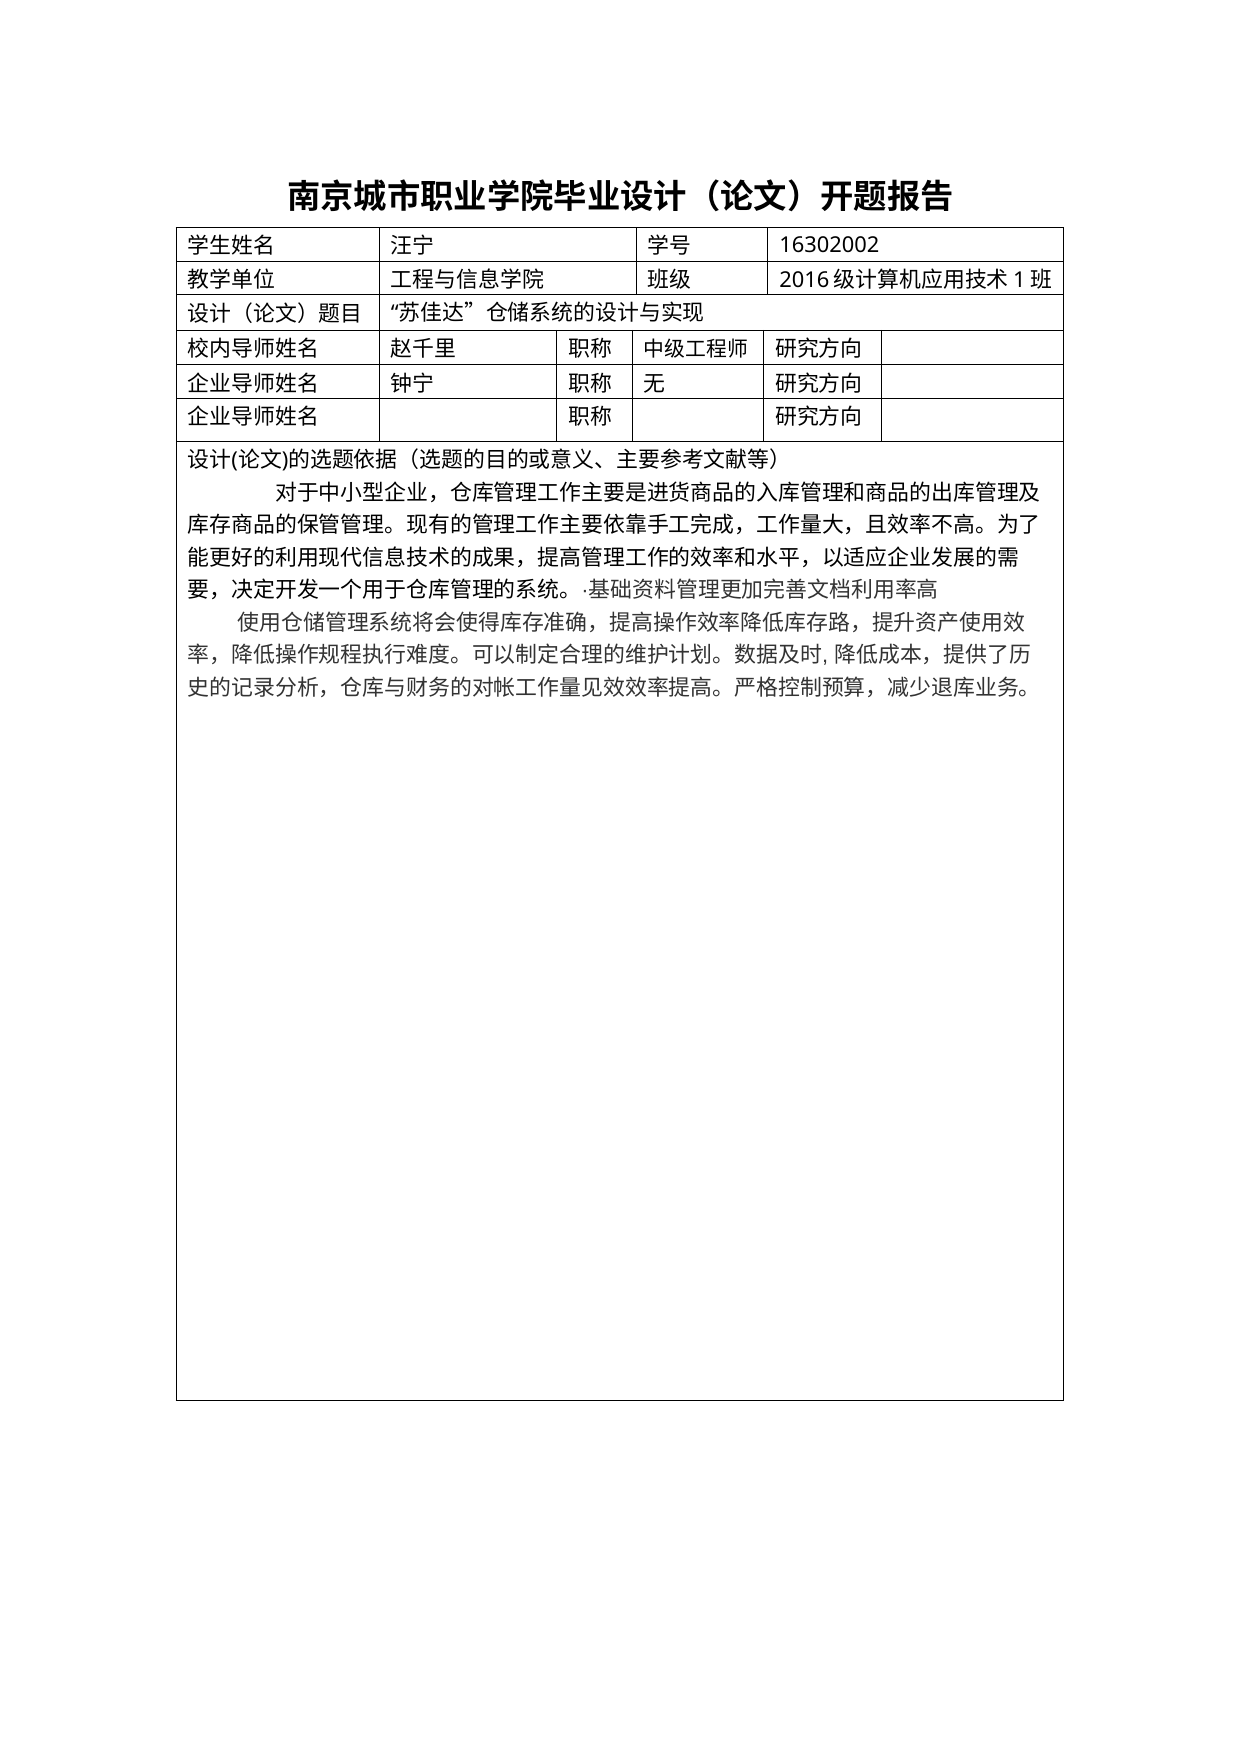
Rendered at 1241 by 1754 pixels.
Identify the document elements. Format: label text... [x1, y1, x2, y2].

table_cell 职称 [557, 365, 632, 398]
table_cell 工程与信息学院 [380, 262, 636, 294]
table_header 学生姓名 [177, 228, 379, 261]
table_cell [380, 399, 556, 441]
table_cell 班级 [637, 262, 767, 294]
table_cell 无 [633, 365, 763, 398]
table_header 汪宁 [380, 228, 636, 261]
table_cell 钟宁 [380, 365, 556, 398]
table_cell 设计（论文）题目 [177, 295, 379, 330]
table_cell [882, 365, 1063, 398]
table_cell 研究方向 [764, 365, 881, 398]
table_cell 中级工程师 [633, 331, 763, 364]
table_cell 赵千里 [380, 331, 556, 364]
text 南京城市职业学院毕业设计（论文）开题报告 [187, 162, 1053, 227]
table_cell [882, 399, 1063, 441]
table_cell 设计(论文)的选题依据（选题的目的或意义、主要参考文献等） 对于中小型企业，仓库管理工作主要是进货商品的入库管理和商品的出库管理及库存商品的保管管理。现有的管理工作主要依靠手工完成，工作量大，且效率不高。为了能更好的利用现代信息技术的成果，提高管理工作的效率和水平，以适应企业发展的需要，决定开发一个用于仓库管理的系统。·基础资料管理更加完善文档利用率高 使用仓储管理系统将会使得库存准确，提高操作效率降低库存路，提升资产使用效率，降低操作规程执行难度。可以制定合理的维护计划。数据及时, 降低成本，提供了历史的记录分析，仓库与财务的对帐工作量见效效率提高。严格控制预算，减少退库业务。 [177, 442, 1063, 1400]
table_cell “苏佳达”仓储系统的设计与实现 [380, 295, 1063, 330]
table_cell [882, 331, 1063, 364]
table_cell [633, 399, 763, 441]
table_cell 研究方向 [764, 331, 881, 364]
table_cell 企业导师姓名 [177, 365, 379, 398]
table_cell 校内导师姓名 [177, 331, 379, 364]
table_cell 职称 [557, 331, 632, 364]
table_cell 企业导师姓名 [177, 399, 379, 441]
table_header 16302002 [768, 228, 1063, 261]
table_cell 教学单位 [177, 262, 379, 294]
table_header 学号 [637, 228, 767, 261]
table_cell 2016级计算机应用技术1班 [768, 262, 1063, 294]
table_cell 研究方向 [764, 399, 881, 441]
table_cell 职称 [557, 399, 632, 441]
